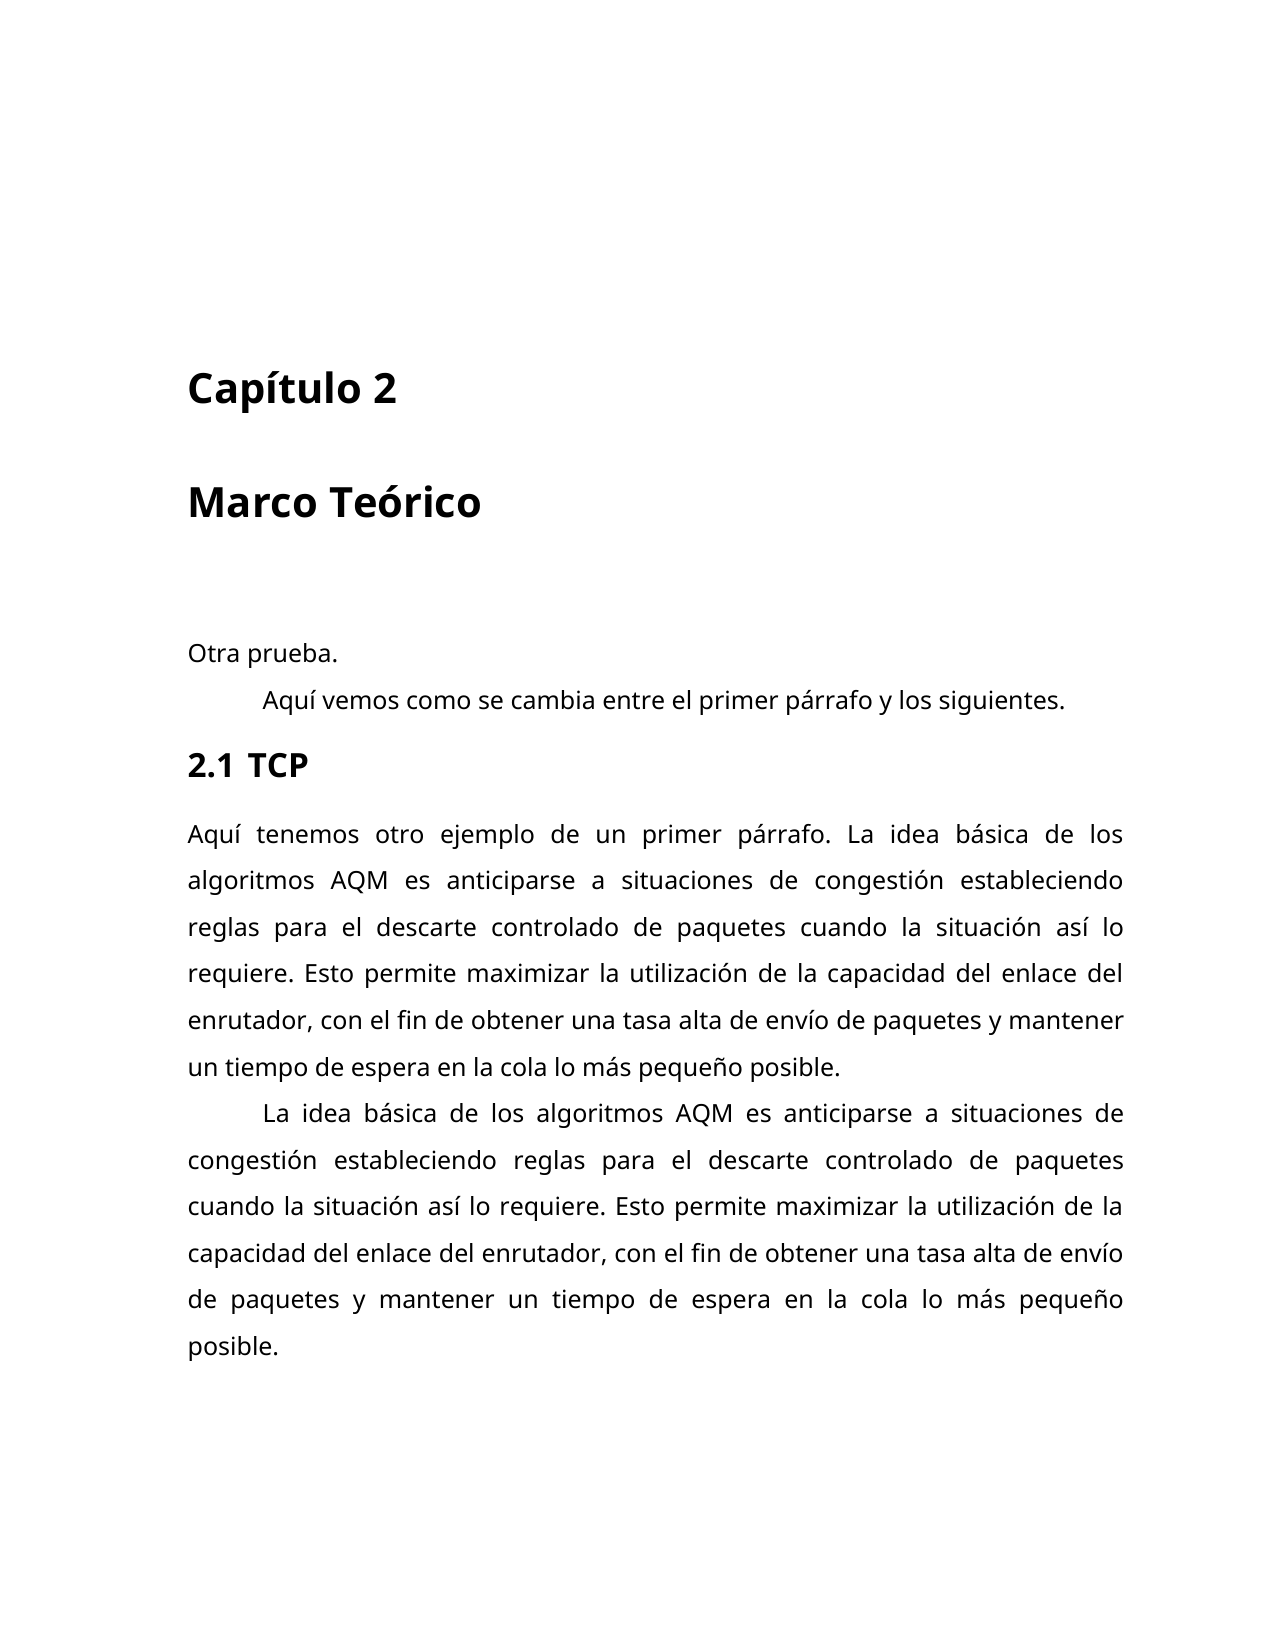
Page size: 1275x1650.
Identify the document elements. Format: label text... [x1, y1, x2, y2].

text TCP [187, 742, 1125, 787]
text Otra prueba. [187, 636, 1125, 670]
text Aquí vemos como se cambia entre el primer párrafo y los siguientes. [187, 683, 1125, 717]
text La idea básica de los algoritmos AQM es anticiparse a situaciones de congestión estableciendo reglas para el descarte controlado de paquetes cuando la situación así lo requiere. Esto permite maximizar la utilización de la capacidad del enlace del enrutador, con el fin de obtener una tasa alta de envío de paquetes y mantener un tiempo de espera en la cola lo más pequeño posible. [187, 1096, 1125, 1363]
text Aquí tenemos otro ejemplo de un primer párrafo. La idea básica de los algoritmos AQM es anticiparse a situaciones de congestión estableciendo reglas para el descarte controlado de paquetes cuando la situación así lo requiere. Esto permite maximizar la utilización de la capacidad del enlace del enrutador, con el fin de obtener una tasa alta de envío de paquetes y mantener un tiempo de espera en la cola lo más pequeño posible. [187, 816, 1125, 1083]
text Marco Teórico [187, 359, 1125, 529]
